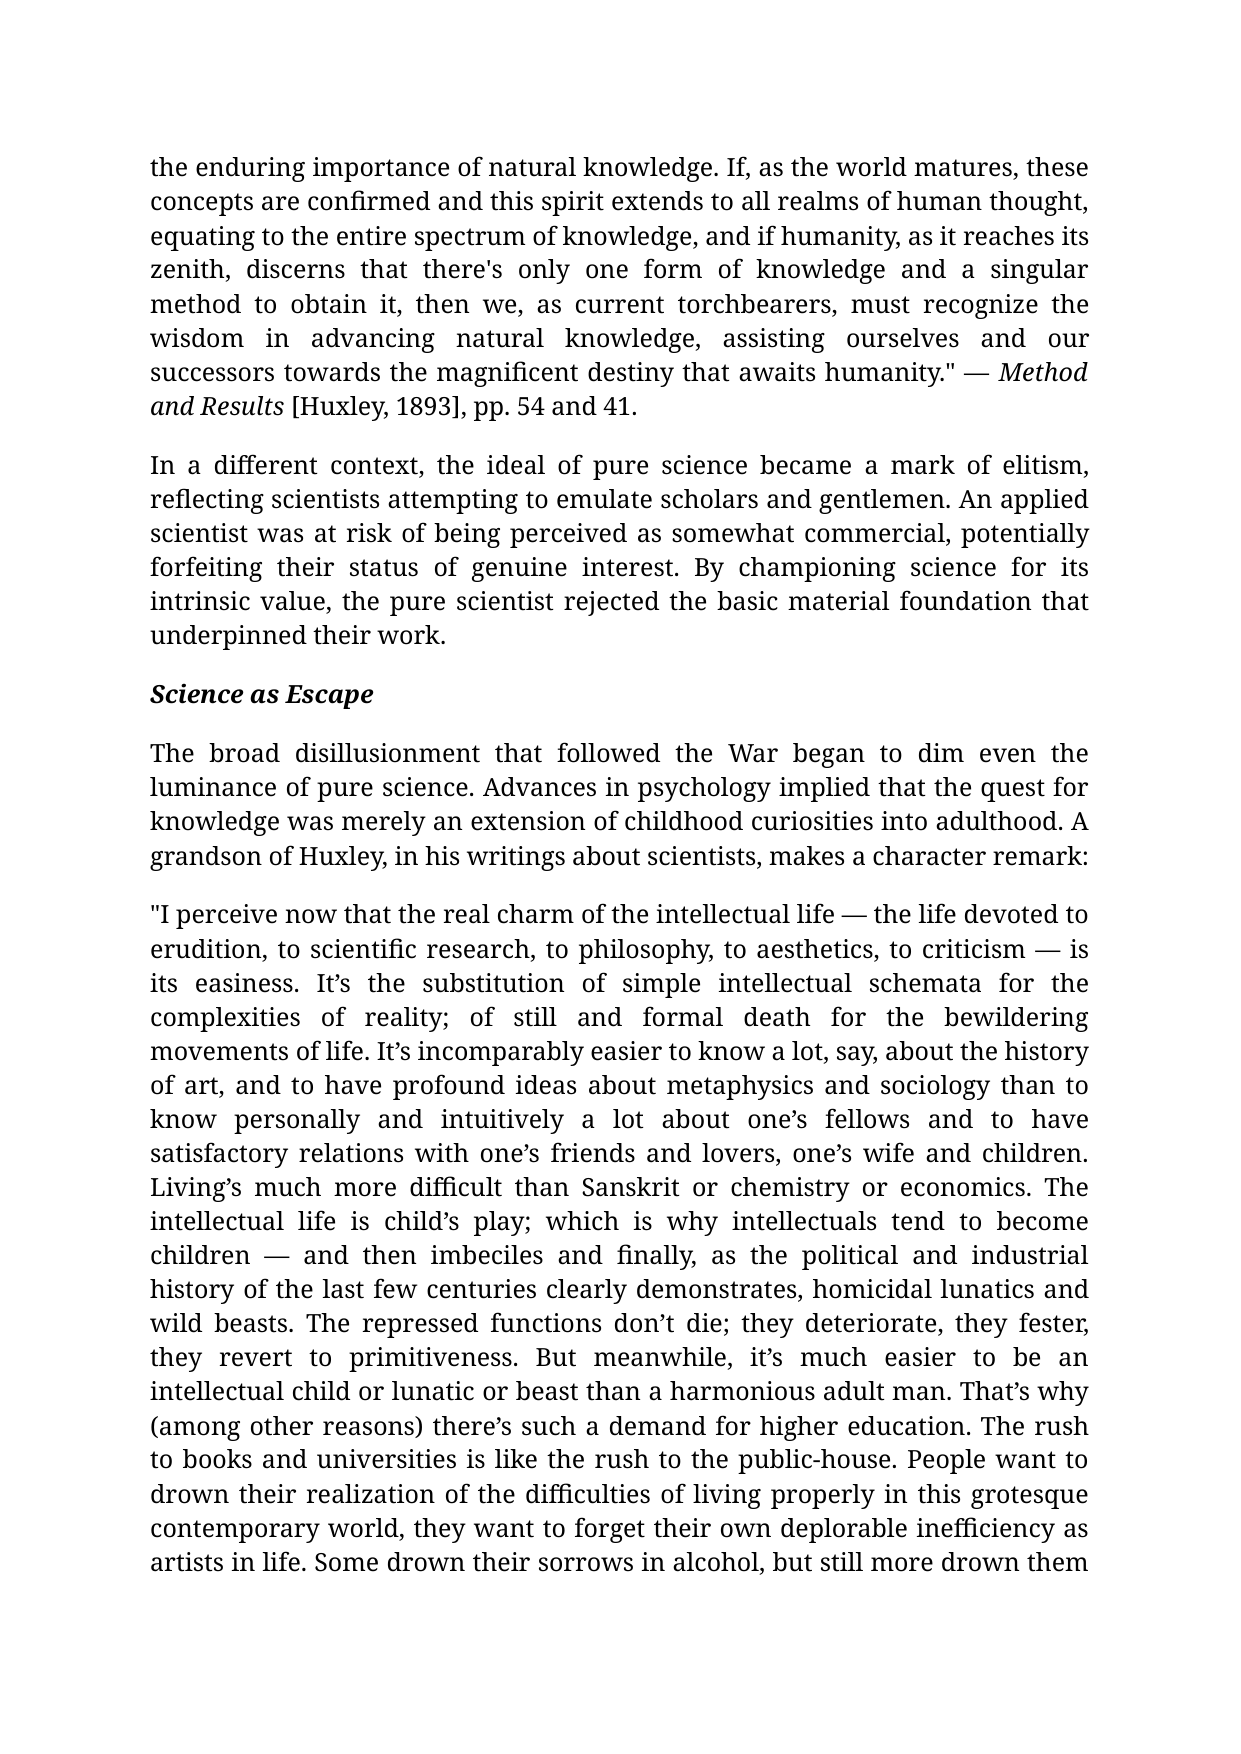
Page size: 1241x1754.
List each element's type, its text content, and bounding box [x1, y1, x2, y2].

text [150, 897, 1090, 1578]
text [150, 150, 1090, 422]
subtitle Science as Escape [150, 677, 1090, 711]
text In a different context, the ideal of pure science became a mark of elitism, reflecting scientists attempting to emulate scholars and gentlemen. An applied scientist was at risk of being perceived as somewhat commercial, potentially forfeiting their status of genuine interest. By championing science for its intrinsic value, the pure scientist rejected the basic material foundation that underpinned their work. [150, 447, 1090, 652]
text The broad disillusionment that followed the War began to dim even the luminance of pure science. Advances in psychology implied that the quest for knowledge was merely an extension of childhood curiosities into adulthood. A grandson of Huxley, in his writings about scientists, makes a character remark: [150, 736, 1090, 872]
